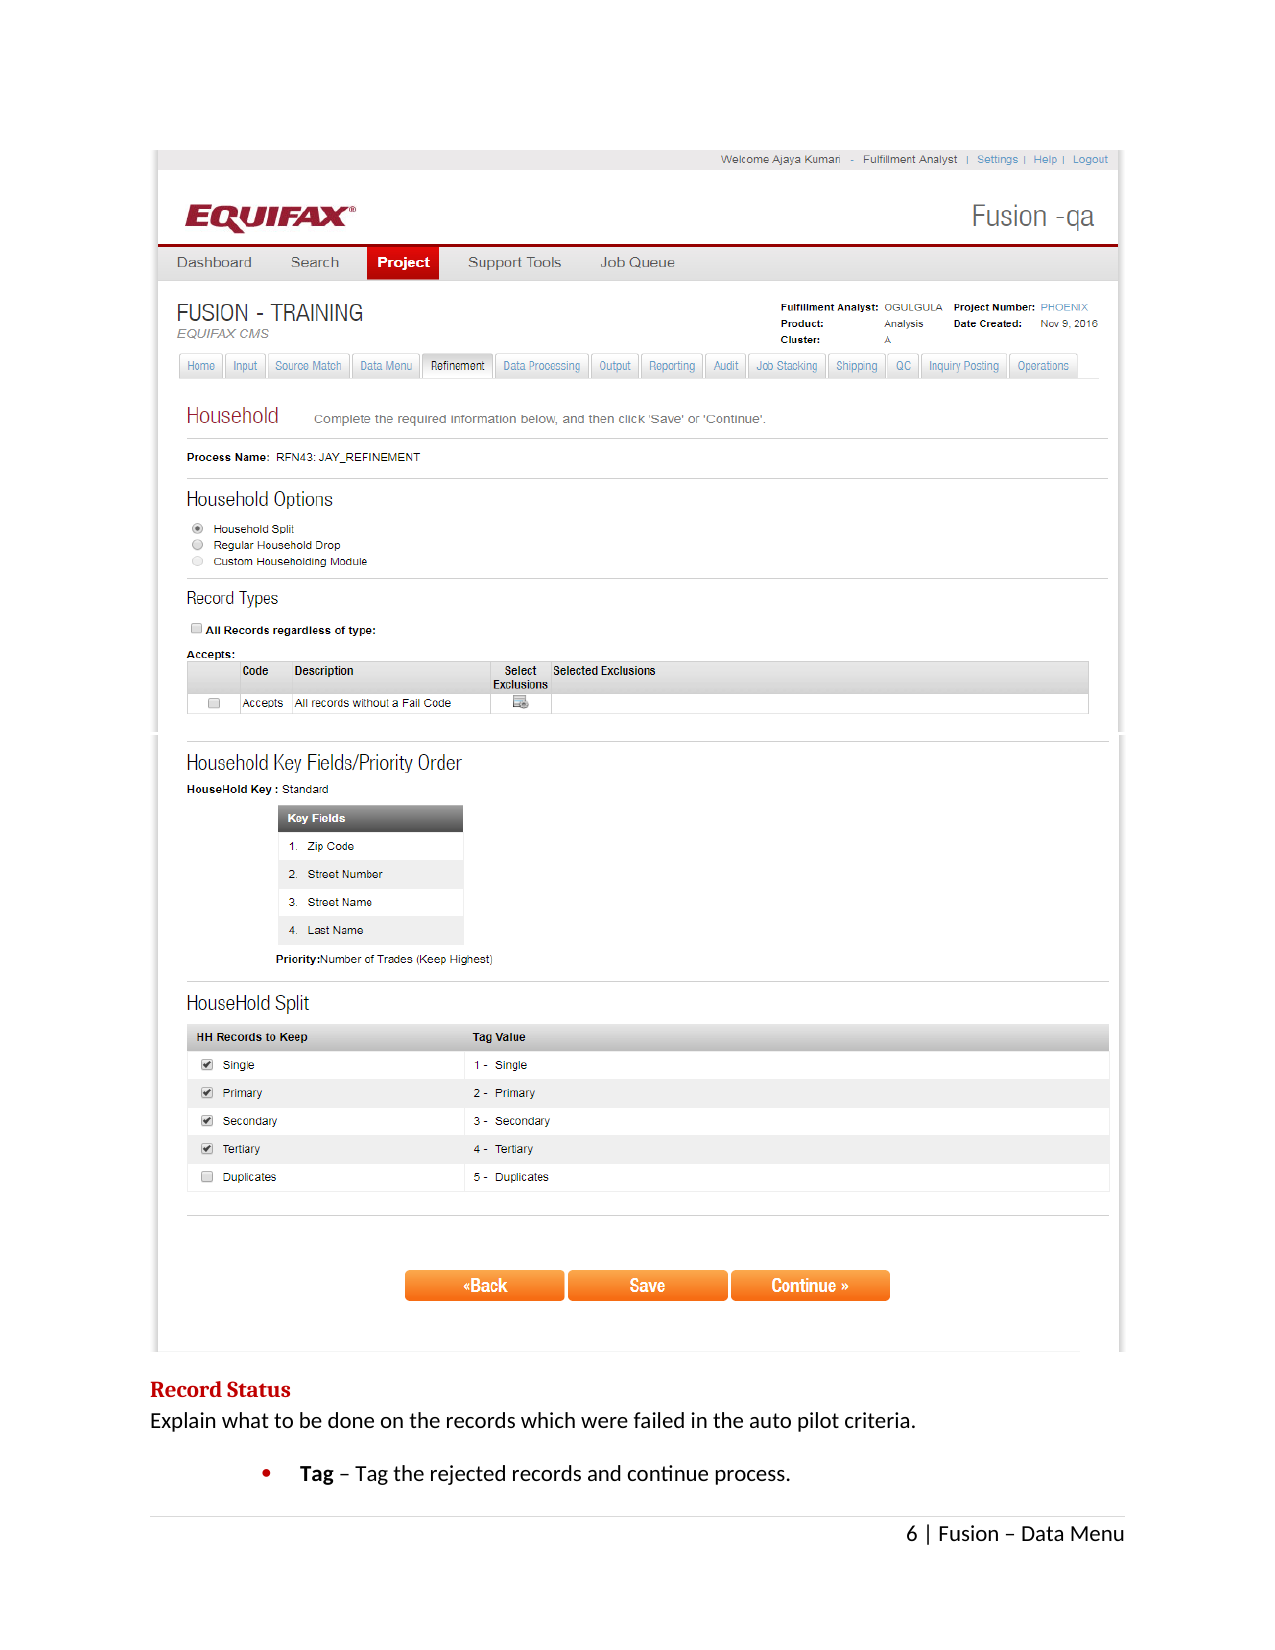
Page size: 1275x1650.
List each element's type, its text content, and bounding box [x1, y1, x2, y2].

list Tag – Tag the rejected records and continue process. [262, 1459, 1125, 1488]
picture [150, 150, 1125, 732]
subtitle Record Status [150, 1376, 1125, 1403]
text Explain what to be done on the records which were failed in the auto pilot criteria. [150, 1407, 1125, 1434]
picture [150, 735, 1126, 1352]
